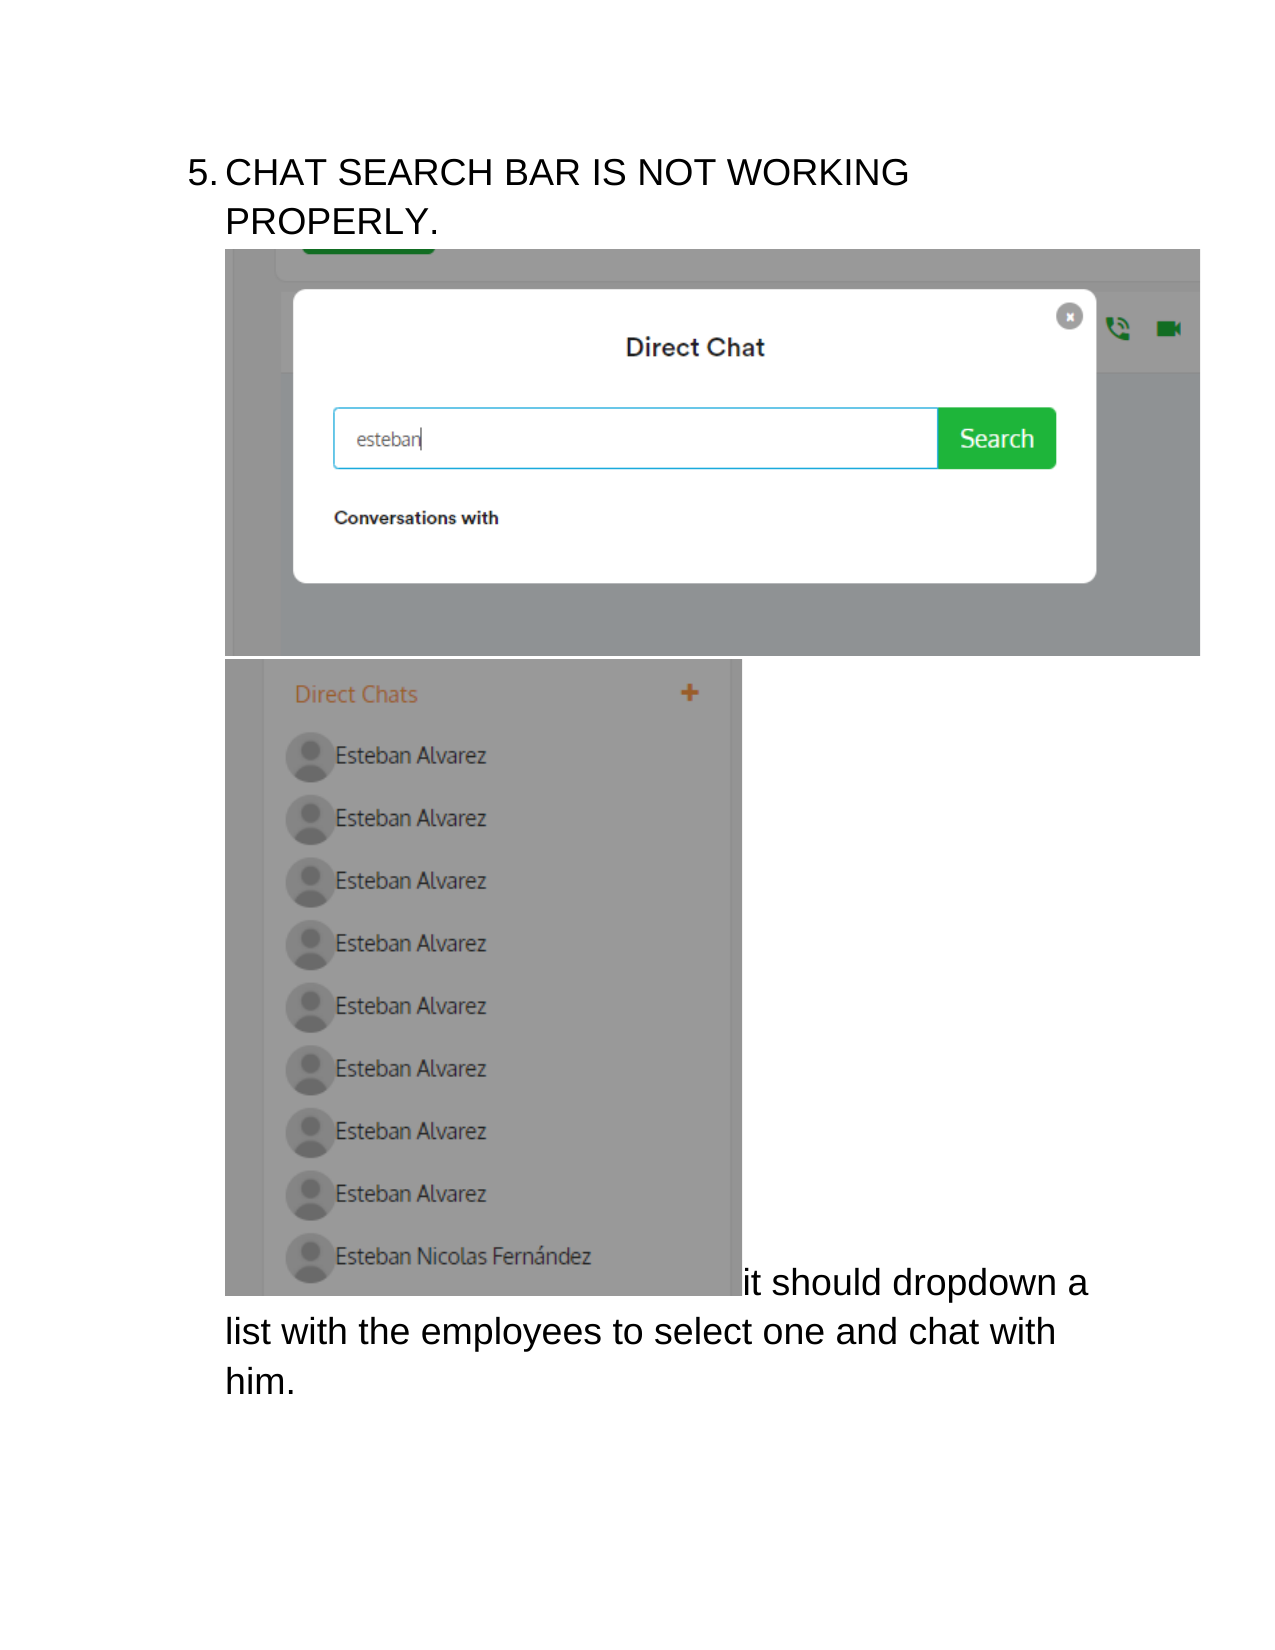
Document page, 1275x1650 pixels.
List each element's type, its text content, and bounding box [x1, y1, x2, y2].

list CHAT SEARCH BAR IS NOT WORKING PROPERLY. [187, 150, 1125, 243]
picture [225, 249, 1200, 656]
picture [225, 659, 743, 1296]
